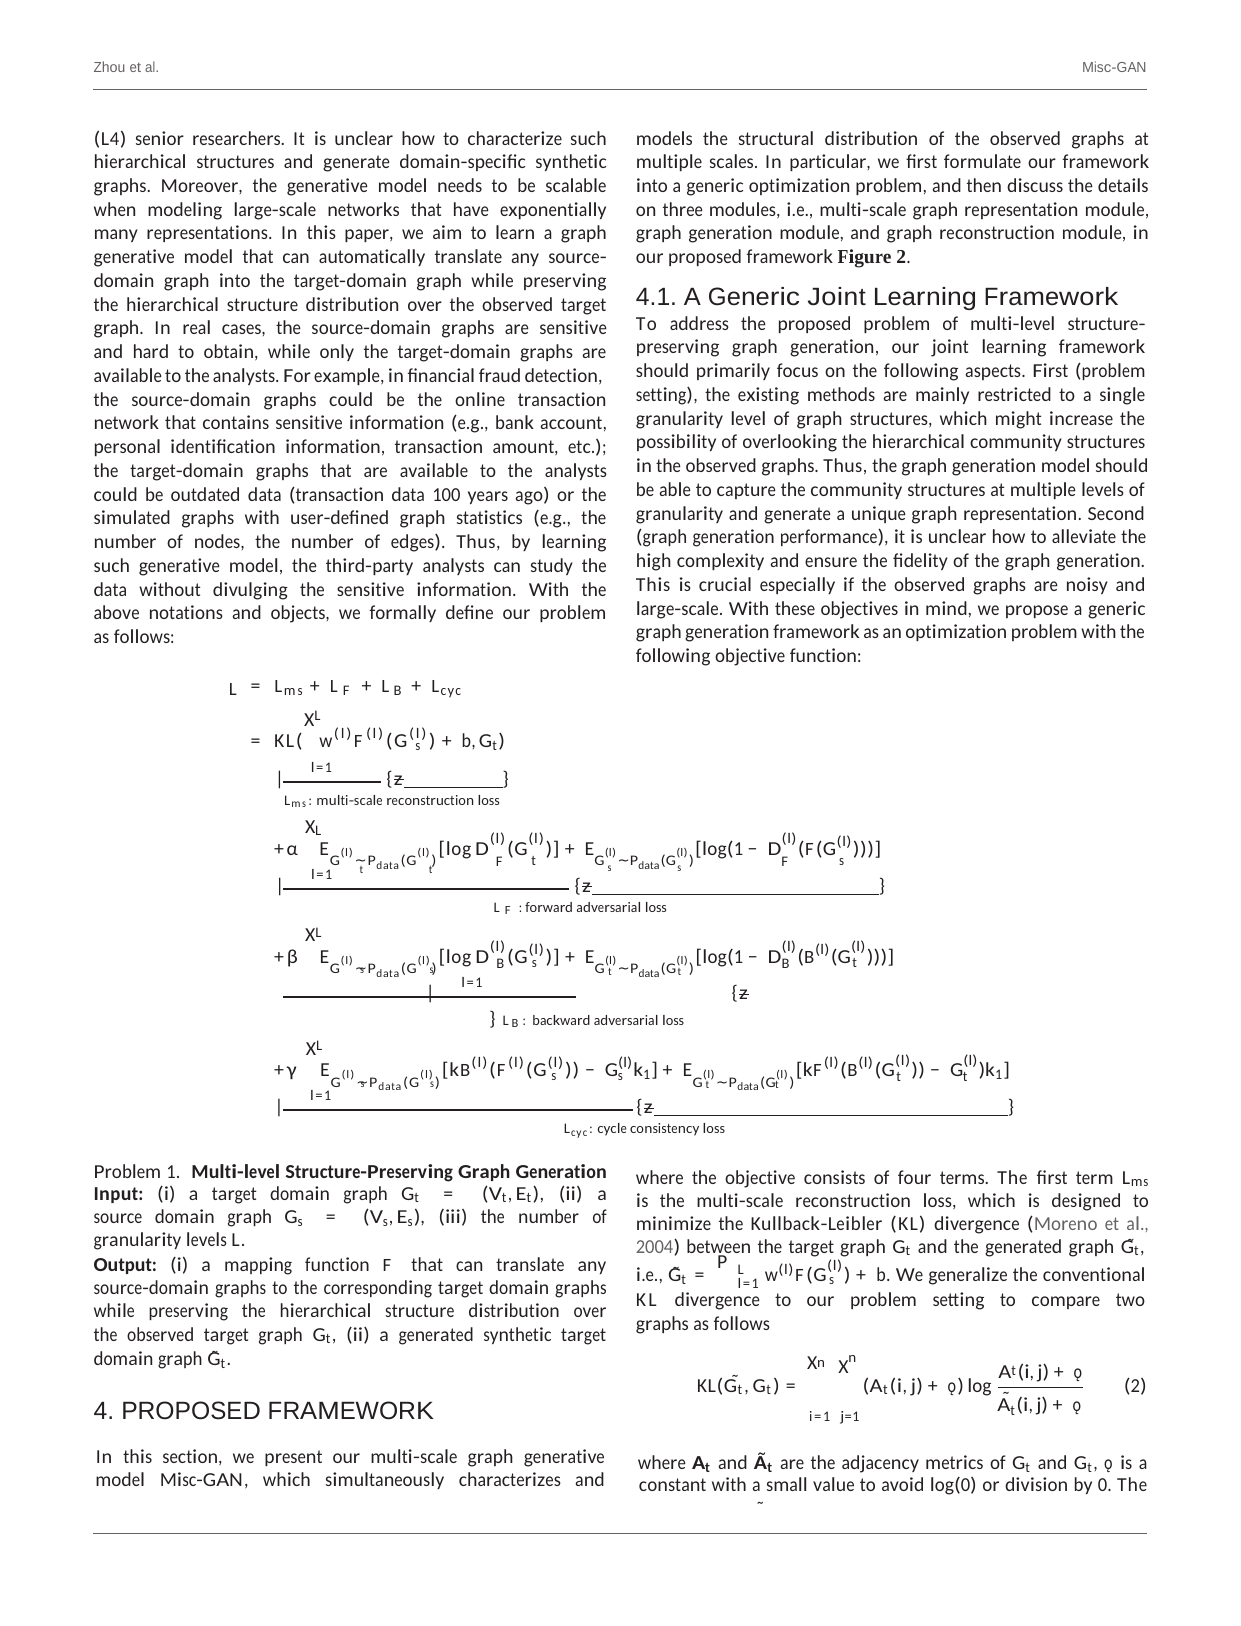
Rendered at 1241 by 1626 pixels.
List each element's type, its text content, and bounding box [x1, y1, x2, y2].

text +α XEG(l)∼Pdata(G(l))[logD(l)(G(l))] + EG(l)∼Pdata(G(l))[log(1 − D(l)(F(G(l))))] [274, 816, 1154, 865]
text (L4) senior researchers. It is unclear how to characterize such hierarchical structures and generate domain-speciﬁc synthetic graphs. Moreover, the generative model needs to be scalable when modeling large-scale networks that have exponentially many representations. In this paper, we aim to learn a graph generative model that can automatically translate any source-domain graph into the target-domain graph while preserving the hierarchical structure distribution over the observed target graph. In real cases, the source-domain graphs are sensitive and hard to obtain, while only the target-domain graphs are availabletotheanalysts.Forexample,inﬁnancialfrauddetection, the source-domain graphs could be the online transaction network that contains sensitive information (e.g., bank account, personal identiﬁcation information, transaction amount, etc.); the target-domain graphs that are available to the analysts could be outdated data (transaction data 100 years ago) or the simulated graphs with user-deﬁned graph statistics (e.g., the number of nodes, the number of edges). Thus, by learning such generative model, the third-party analysts can study the data without divulging the sensitive information. With the above notations and objects, we formally deﬁne our problem as follows: [93, 126, 607, 648]
text +γ XEG(l)∼Pdata(G(l))[kB(l)(F(l)(G(l))) − G(l)k1] + EG(l)∼Pdata(G(l))[kF(l)(B(l)(G(l))) − G(l))k1] [274, 1038, 1154, 1087]
text +β XEG(l)∼Pdata(G(l))[logD(l)(G(l))] + EG(l)∼Pdata(G(l))[log(1 − D(l)(B(l)(G(l))))] [274, 924, 1154, 973]
text i.e., Gt = l=1 w(l)F(G(l)) + b. We generalize the conventional [636, 1259, 1154, 1288]
text Misc-GAN [1082, 59, 1154, 76]
text In this section, we present our multi-scale graph generative model Misc-GAN, which simultaneously characterizes and [89, 1444, 604, 1492]
text = KL(Xw(l)F(l)(G(l)) + b,Gt) [250, 707, 607, 754]
text Output: (i) a mapping function F that can translate any source-domain graphs to the corresponding target domain graphs while preserving the hierarchical structure distribution over the observed target graph Gt, (ii) a generated synthetic target domain graph Gt. [93, 1253, 607, 1372]
text | l=1 {z } Lcyc: cycle consistency loss [274, 1087, 1014, 1139]
text | l=1 {z } LB: backward adversarial loss [274, 973, 899, 1031]
text | l=1 {z } LF : forward adversarial loss [274, 865, 886, 918]
text 4. PROPOSED FRAMEWORK [93, 1396, 607, 1425]
text KL divergence to our problem setting to compare two graphs as follows [636, 1288, 1151, 1335]
text where At and At are the adjacency metrics of Gt and Gt, ǫ is a constant with a small value to avoid log(0) or division by 0. The [631, 1451, 1147, 1497]
text where the objective consists of four terms. The ﬁrst term Lms is the multi-scale reconstruction loss, which is designed to minimize the Kullback-Leibler (KL) divergence (Moreno et al., 2004) between the target graph Gt and the generated graph Gt, [636, 1165, 1149, 1259]
text models the structural distribution of the observed graphs at multiple scales. In particular, we ﬁrst formulate our framework into a generic optimization problem, and then discuss the details on three modules, i.e., multi-scale graph representation module, graph generation module, and graph reconstruction module, in our proposed framework Figure 2. [636, 126, 1149, 268]
text Zhou et al. [93, 59, 607, 76]
text 4.1. A Generic Joint Learning Framework To address the proposed problem of multi-level structure-preserving graph generation, our joint learning framework should primarily focus on the following aspects. First (problem setting), the existing methods are mainly restricted to a single granularity level of graph structures, which might increase the possibility of overlooking the hierarchical community structures in the observed graphs. Thus, the graph generation model should be able to capture the community structures at multiple levels of granularity and generate a unique graph representation. Second (graph generation performance), it is unclear how to alleviate the high complexity and ensure the ﬁdelity of the graph generation. This is crucial especially if the observed graphs are noisy and large-scale. With these objectives in mind, we propose a generic graphgenerationframeworkasanoptimizationproblemwiththe following objective function: [636, 283, 1154, 667]
text X n [807, 1353, 1154, 1373]
text L = Lms + LF + LB + Lcyc [229, 673, 607, 700]
text | l=1 {z } Lms: multi-scale reconstruction loss [274, 758, 509, 810]
text KL(Gt,Gt) = i=1 j=1(At(i,j) + ǫ)log At(i,j) + ǫ (2) [697, 1373, 1154, 1425]
text Problem 1. Multi-level Structure-Preserving Graph Generation Input: (i) a target domain graph Gt = (Vt,Et), (ii) a source domain graph Gs = (Vs,Es), (iii) the number of granularity levels L. [93, 1160, 606, 1252]
